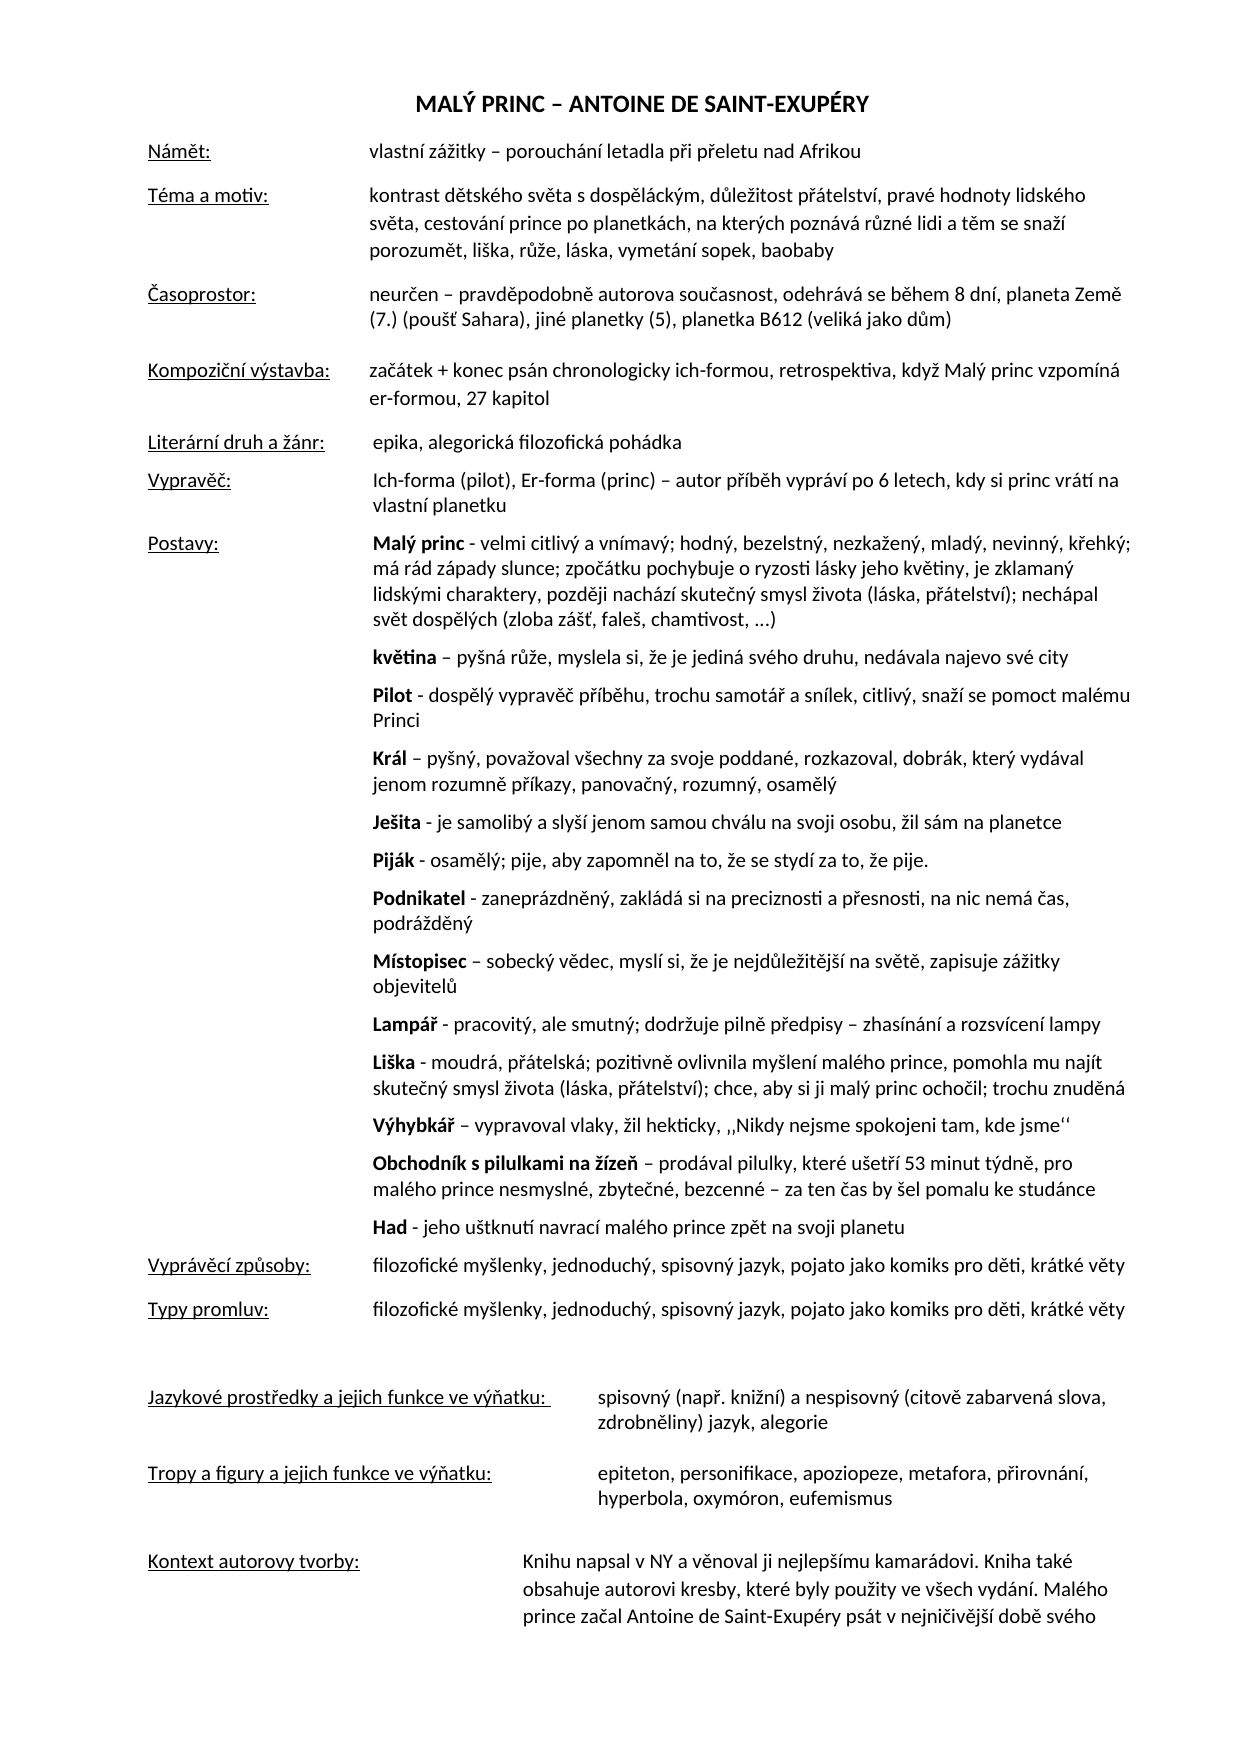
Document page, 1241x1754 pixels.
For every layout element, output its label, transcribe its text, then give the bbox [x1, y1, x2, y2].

text Vyprávěcí způsoby: filozofické myšlenky, jednoduchý, spisovný jazyk, pojato jako komiks pro děti, krátké věty [148, 1252, 1137, 1277]
text Téma a motiv: kontrast dětského světa s dospěláckým, důležitost přátelství, pravé hodnoty lidského světa, cestování prince po planetkách, na kterých poznává různé lidi a těm se snaží porozumět, liška, růže, láska, vymetání sopek, baobaby [148, 182, 1137, 262]
text Námět: vlastní zážitky – porouchání letadla při přeletu nad Afrikou [148, 138, 1137, 164]
text Jazykové prostředky a jejich funkce ve výňatku: spisovný (např. knižní) a nespisovný (citově zabarvená slova, zdrobněliny) jazyk, alegorie [148, 1384, 1137, 1435]
text Piják - osamělý; pije, aby zapomněl na to, že se stydí za to, že pije. [373, 847, 1137, 872]
text Liška - moudrá, přátelská; pozitivně ovlivnila myšlení malého prince, pomohla mu najít skutečný smysl života (láska, přátelství); chce, aby si ji malý princ ochočil; trochu znuděná [373, 1049, 1137, 1100]
text Král – pyšný, považoval všechny za svoje poddané, rozkazoval, dobrák, který vydával jenom rozumně příkazy, panovačný, rozumný, osamělý [373, 746, 1137, 796]
text Postavy: Malý princ - velmi citlivý a vnímavý; hodný, bezelstný, nezkažený, mladý, nevinný, křehký; má rád západy slunce; zpočátku pochybuje o ryzosti lásky jeho květiny, je zklamaný lidskými charaktery, později nachází skutečný smysl života (láska, přátelství); nechápal svět dospělých (zloba zášť, faleš, chamtivost, ...) [148, 530, 1137, 632]
text Podnikatel - zaneprázdněný, zakládá si na preciznosti a přesnosti, na nic nemá čas, podrážděný [373, 885, 1137, 936]
text Vypravěč: Ich-forma (pilot), Er-forma (princ) – autor příběh vypráví po 6 letech, kdy si princ vrátí na vlastní planetku [148, 467, 1137, 518]
text Obchodník s pilulkami na žízeň – prodával pilulky, které ušetří 53 minut týdně, pro malého prince nesmyslné, zbytečné, bezcenné – za ten čas by šel pomalu ke studánce [373, 1151, 1137, 1201]
text Časoprostor: neurčen – pravděpodobně autorova současnost, odehrává se během 8 dní, planeta Země (7.) (poušť Sahara), jiné planetky (5), planetka B612 (veliká jako dům) [148, 281, 1137, 332]
text Pilot - dospělý vypravěč příběhu, trochu samotář a snílek, citlivý, snaží se pomoct malému Princi [373, 682, 1137, 733]
text Literární druh a žánr: epika, alegorická filozofická pohádka [148, 429, 1137, 454]
text Lampář - pracovitý, ale smutný; dodržuje pilně předpisy – zhasínání a rozsvícení lampy [373, 1011, 1137, 1037]
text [148, 1548, 1137, 1629]
text Typy promluv: filozofické myšlenky, jednoduchý, spisovný jazyk, pojato jako komiks pro děti, krátké věty [148, 1296, 1137, 1321]
text Místopisec – sobecký vědec, myslí si, že je nejdůležitější na světě, zapisuje zážitky objevitelů [373, 948, 1137, 999]
text Ješita - je samolibý a slyší jenom samou chválu na svoji osobu, žil sám na planetce [373, 809, 1137, 834]
text MALÝ PRINC – ANTOINE DE SAINT-EXUPÉRY [148, 89, 1137, 119]
text Výhybkář – vypravoval vlaky, žil hekticky, ‚‚Nikdy nejsme spokojeni tam, kde jsme‘‘ [373, 1113, 1137, 1138]
text Had - jeho uštknutí navrací malého prince zpět na svoji planetu [373, 1214, 1137, 1239]
text květina – pyšná růže, myslela si, že je jediná svého druhu, nedávala najevo své city [373, 644, 1137, 670]
text Tropy a figury a jejich funkce ve výňatku: epiteton, personifikace, apoziopeze, metafora, přirovnání, hyperbola, oxymóron, eufemismus [148, 1460, 1137, 1511]
text Kompoziční výstavba: začátek + konec psán chronologicky ich-formou, retrospektiva, když Malý princ vzpomíná er-formou, 27 kapitol [148, 357, 1137, 410]
